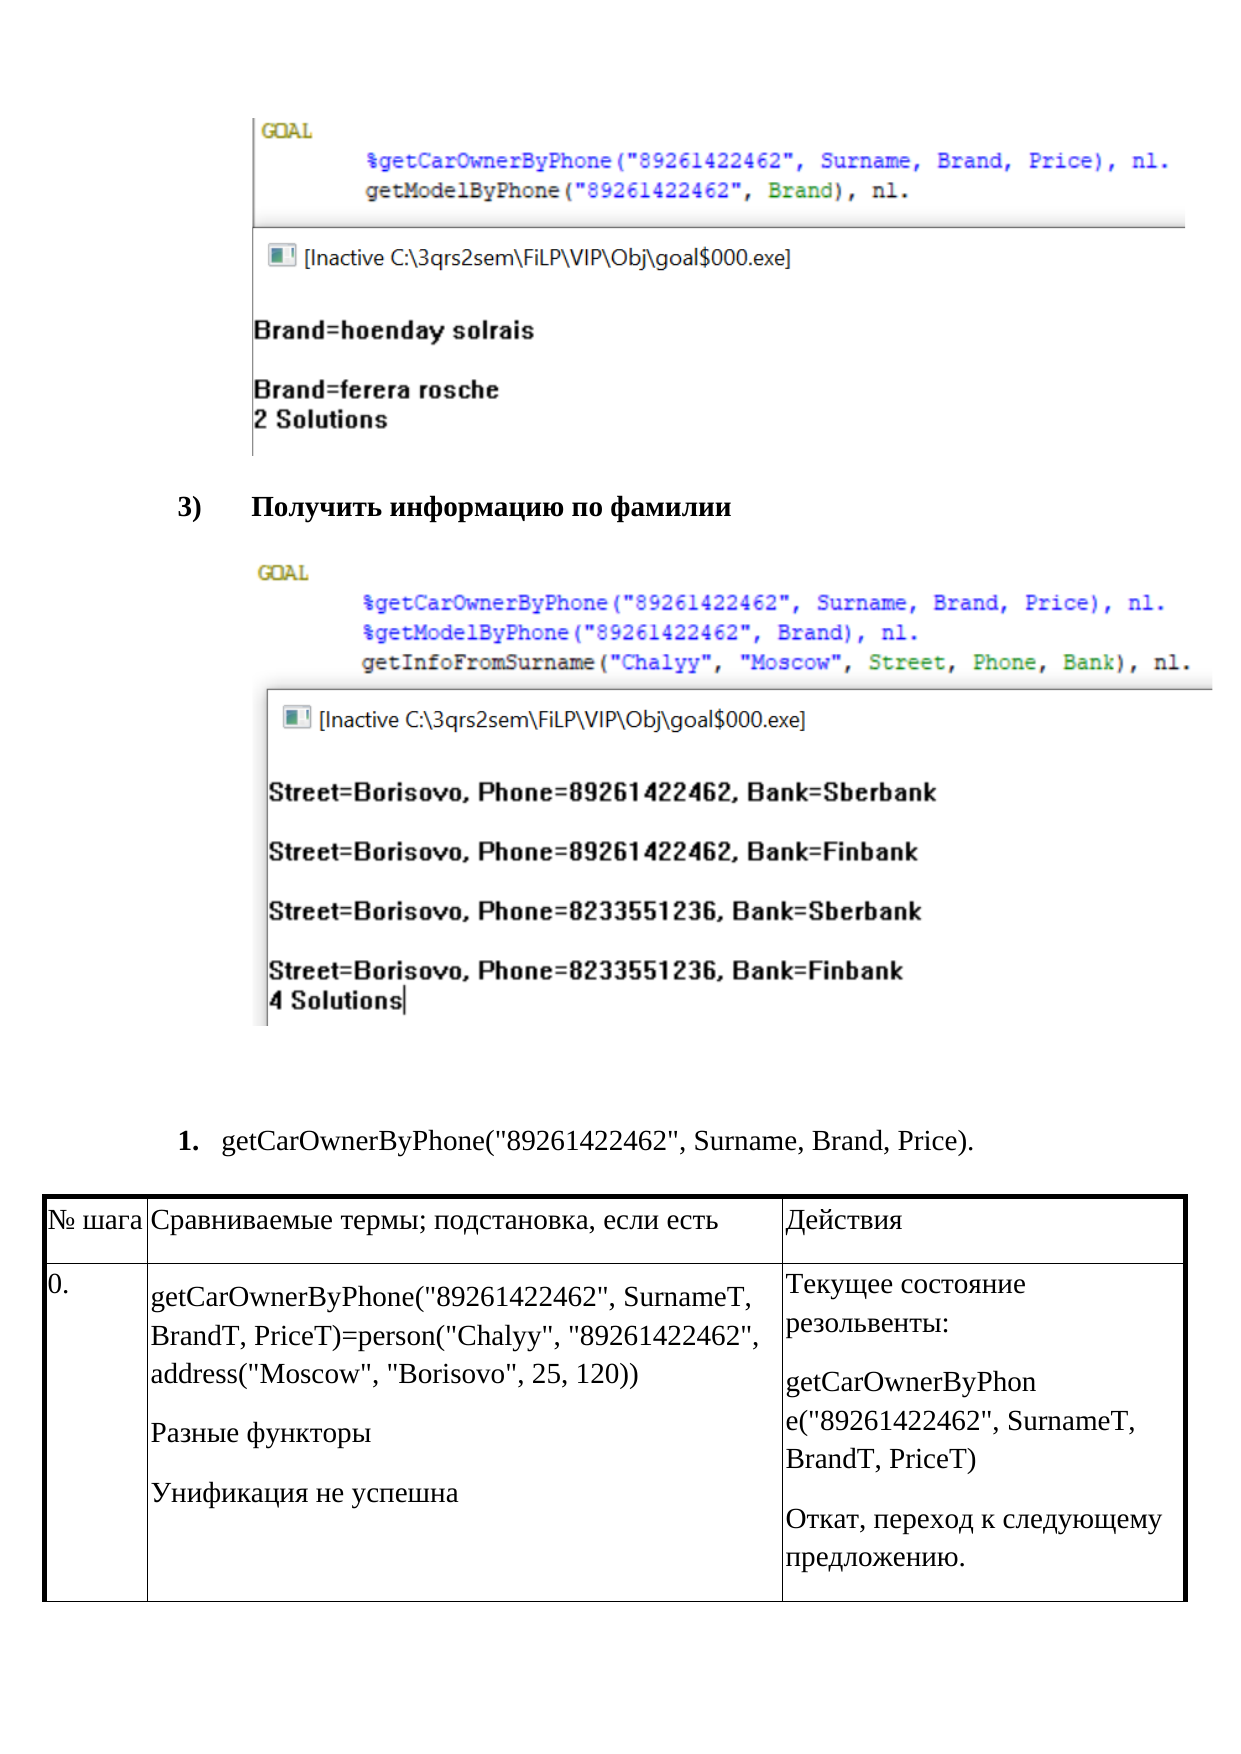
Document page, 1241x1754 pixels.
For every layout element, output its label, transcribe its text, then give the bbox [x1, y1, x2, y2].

text 1. getCarOwnerByPhone("89261422462", Surname, Brand, Price). [177, 1123, 1152, 1157]
list Получить информацию по фамилии [177, 489, 1152, 523]
table_header Сравниваемые термы; подстановка, если есть [148, 1199, 782, 1263]
table_header Действия [783, 1199, 1183, 1263]
table_cell 0. [47, 1264, 147, 1601]
table_cell Текущее состояние резольвенты: getCarOwnerByPhone("89261422462", SurnameT, BrandT, PriceT) Откат, переход к следующему предложению. [783, 1264, 1183, 1601]
picture [252, 560, 1213, 1026]
table_header № шага [47, 1199, 147, 1263]
table_cell getCarOwnerByPhone("89261422462", SurnameT, BrandT, PriceT)=person("Chalyy", "89261422462", address("Moscow", "Borisovo", 25, 120)) Разные функторы Унификация не успешна [148, 1264, 782, 1601]
picture [252, 118, 1186, 456]
